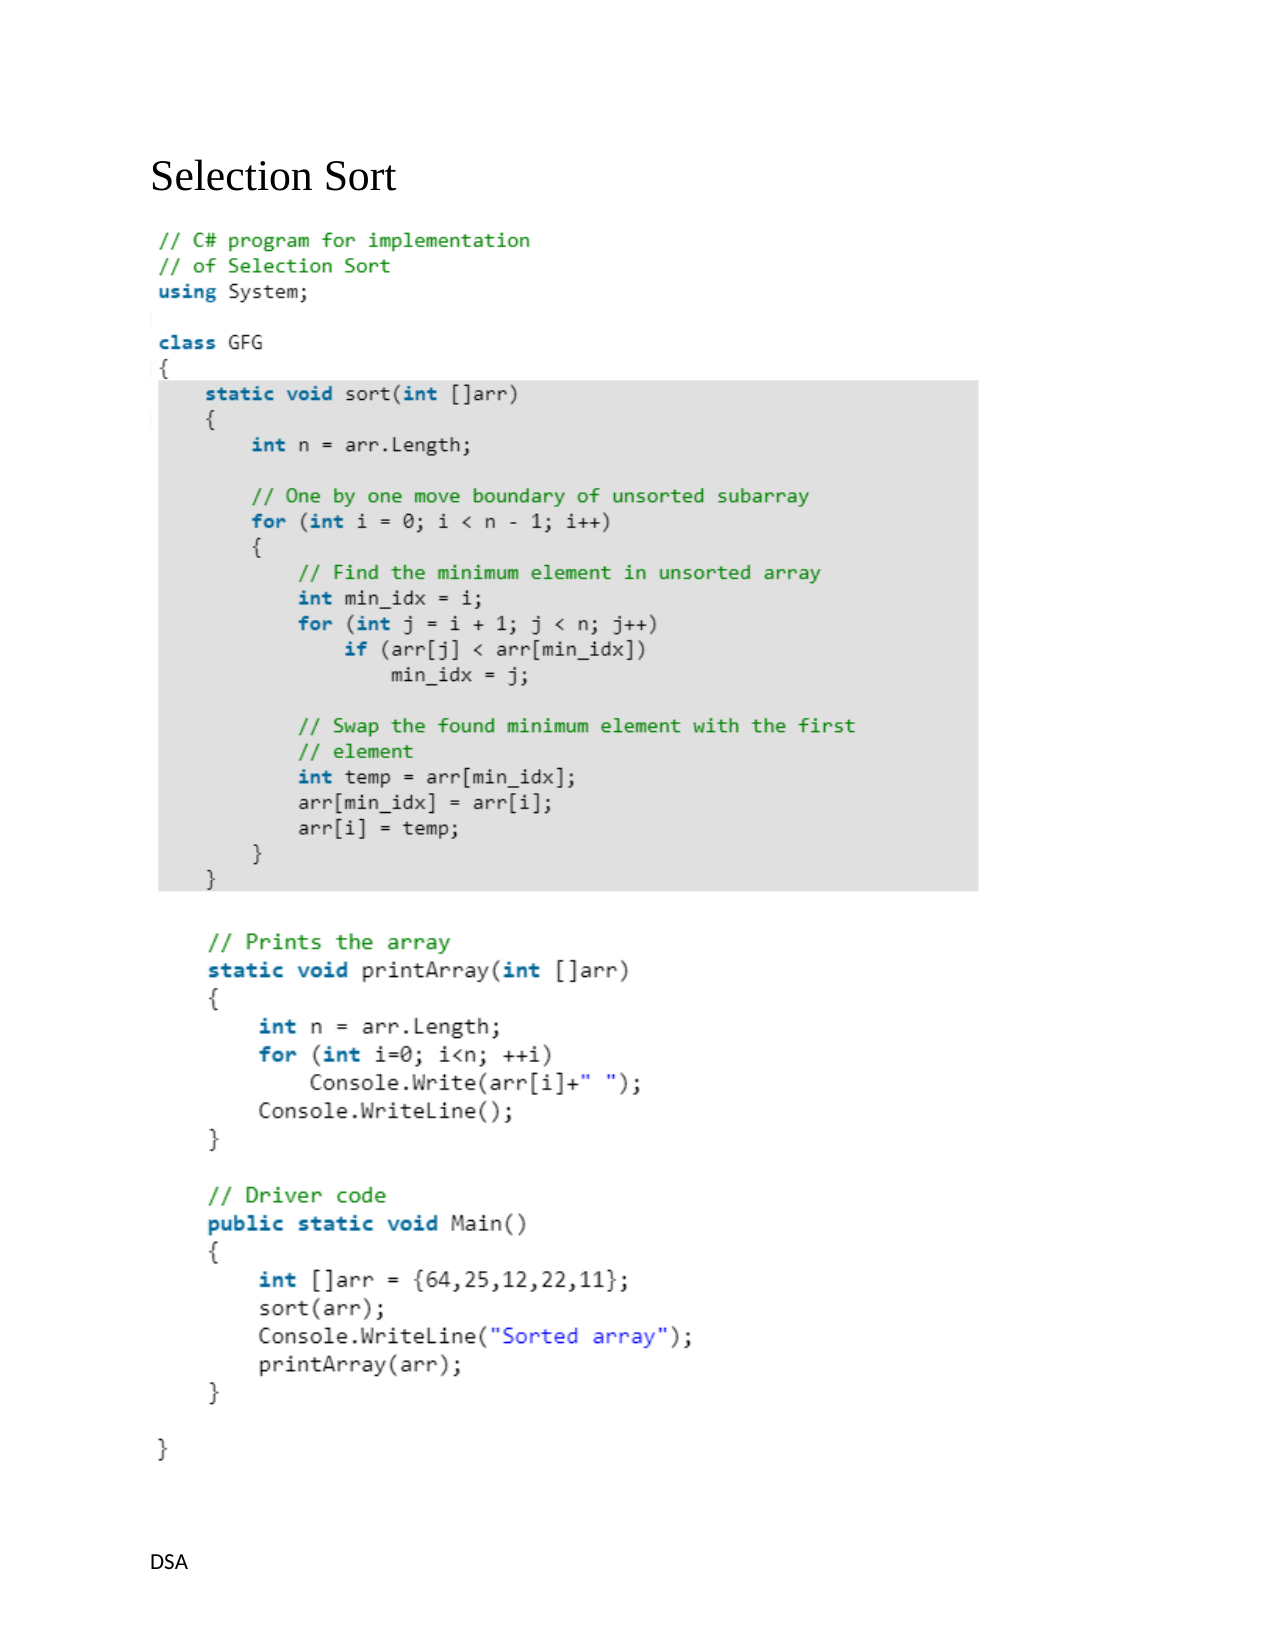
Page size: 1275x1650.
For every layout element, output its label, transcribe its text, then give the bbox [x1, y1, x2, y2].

picture [150, 915, 724, 1464]
picture [150, 223, 989, 900]
subtitle Selection Sort [150, 150, 1125, 200]
